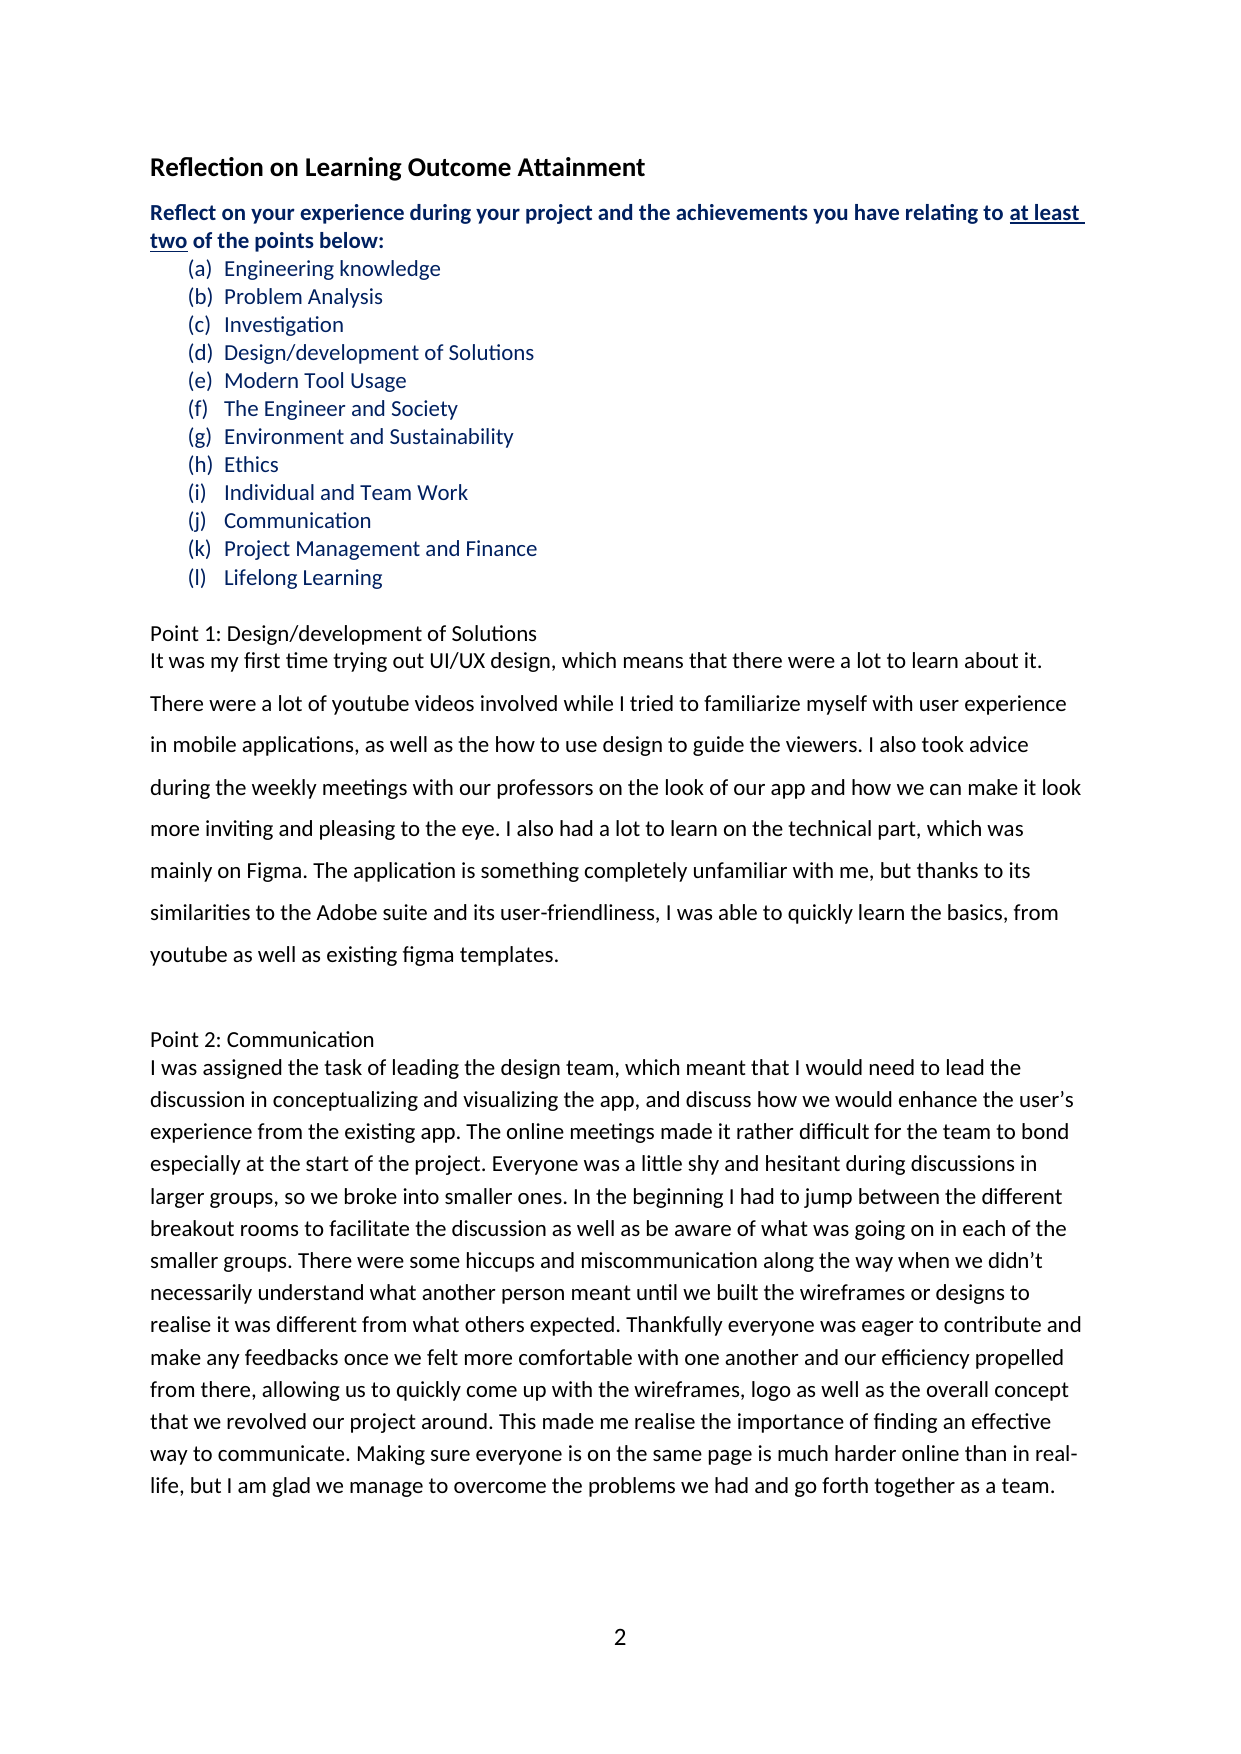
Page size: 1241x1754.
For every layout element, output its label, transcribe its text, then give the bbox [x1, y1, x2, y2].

list Investigation [187, 310, 1090, 338]
text It was my first time trying out UI/UX design, which means that there were a lot to learn about it. There were a lot of youtube videos involved while I tried to familiarize myself with user experience in mobile applications, as well as the how to use design to guide the viewers. I also took advice during the weekly meetings with our professors on the look of our app and how we can make it look more inviting and pleasing to the eye. I also had a lot to learn on the technical part, which was mainly on Figma. The application is something completely unfamiliar with me, but thanks to its similarities to the Adobe suite and its user-friendliness, I was able to quickly learn the basics, from youtube as well as existing figma templates. [150, 647, 1090, 968]
text I was assigned the task of leading the design team, which meant that I would need to lead the discussion in conceptualizing and visualizing the app, and discuss how we would enhance the user’s experience from the existing app. The online meetings made it rather difficult for the team to bond especially at the start of the project. Everyone was a little shy and hesitant during discussions in larger groups, so we broke into smaller ones. In the beginning I had to jump between the different breakout rooms to facilitate the discussion as well as be aware of what was going on in each of the smaller groups. There were some hiccups and miscommunication along the way when we didn’t necessarily understand what another person meant until we built the wireframes or designs to realise it was different from what others expected. Thankfully everyone was eager to contribute and make any feedbacks once we felt more comfortable with one another and our efficiency propelled from there, allowing us to quickly come up with the wireframes, logo as well as the overall concept that we revolved our project around. This made me realise the importance of finding an effective way to communicate. Making sure everyone is on the same page is much harder online than in real-life, but I am glad we manage to overcome the problems we had and go forth together as a team. [150, 1053, 1090, 1499]
list Individual and Team Work [187, 478, 1090, 507]
text Reflect on your experience during your project and the achievements you have relating to at least two of the points below: [150, 198, 1090, 254]
list Ethics [187, 451, 1090, 478]
list Engineering knowledge [187, 254, 1090, 282]
list The Engineer and Society [187, 394, 1090, 422]
list Project Management and Finance [187, 534, 1090, 563]
list Lifelong Learning [187, 563, 1090, 591]
list Design/development of Solutions [187, 338, 1090, 366]
text Point 2: Communication [150, 1025, 1090, 1053]
text Reflection on Learning Outcome Attainment [150, 150, 1090, 183]
text Point 1: Design/development of Solutions [150, 619, 1090, 647]
list Modern Tool Usage [187, 366, 1090, 394]
list Communication [187, 507, 1090, 534]
list Environment and Sustainability [187, 422, 1090, 451]
list Problem Analysis [187, 282, 1090, 310]
